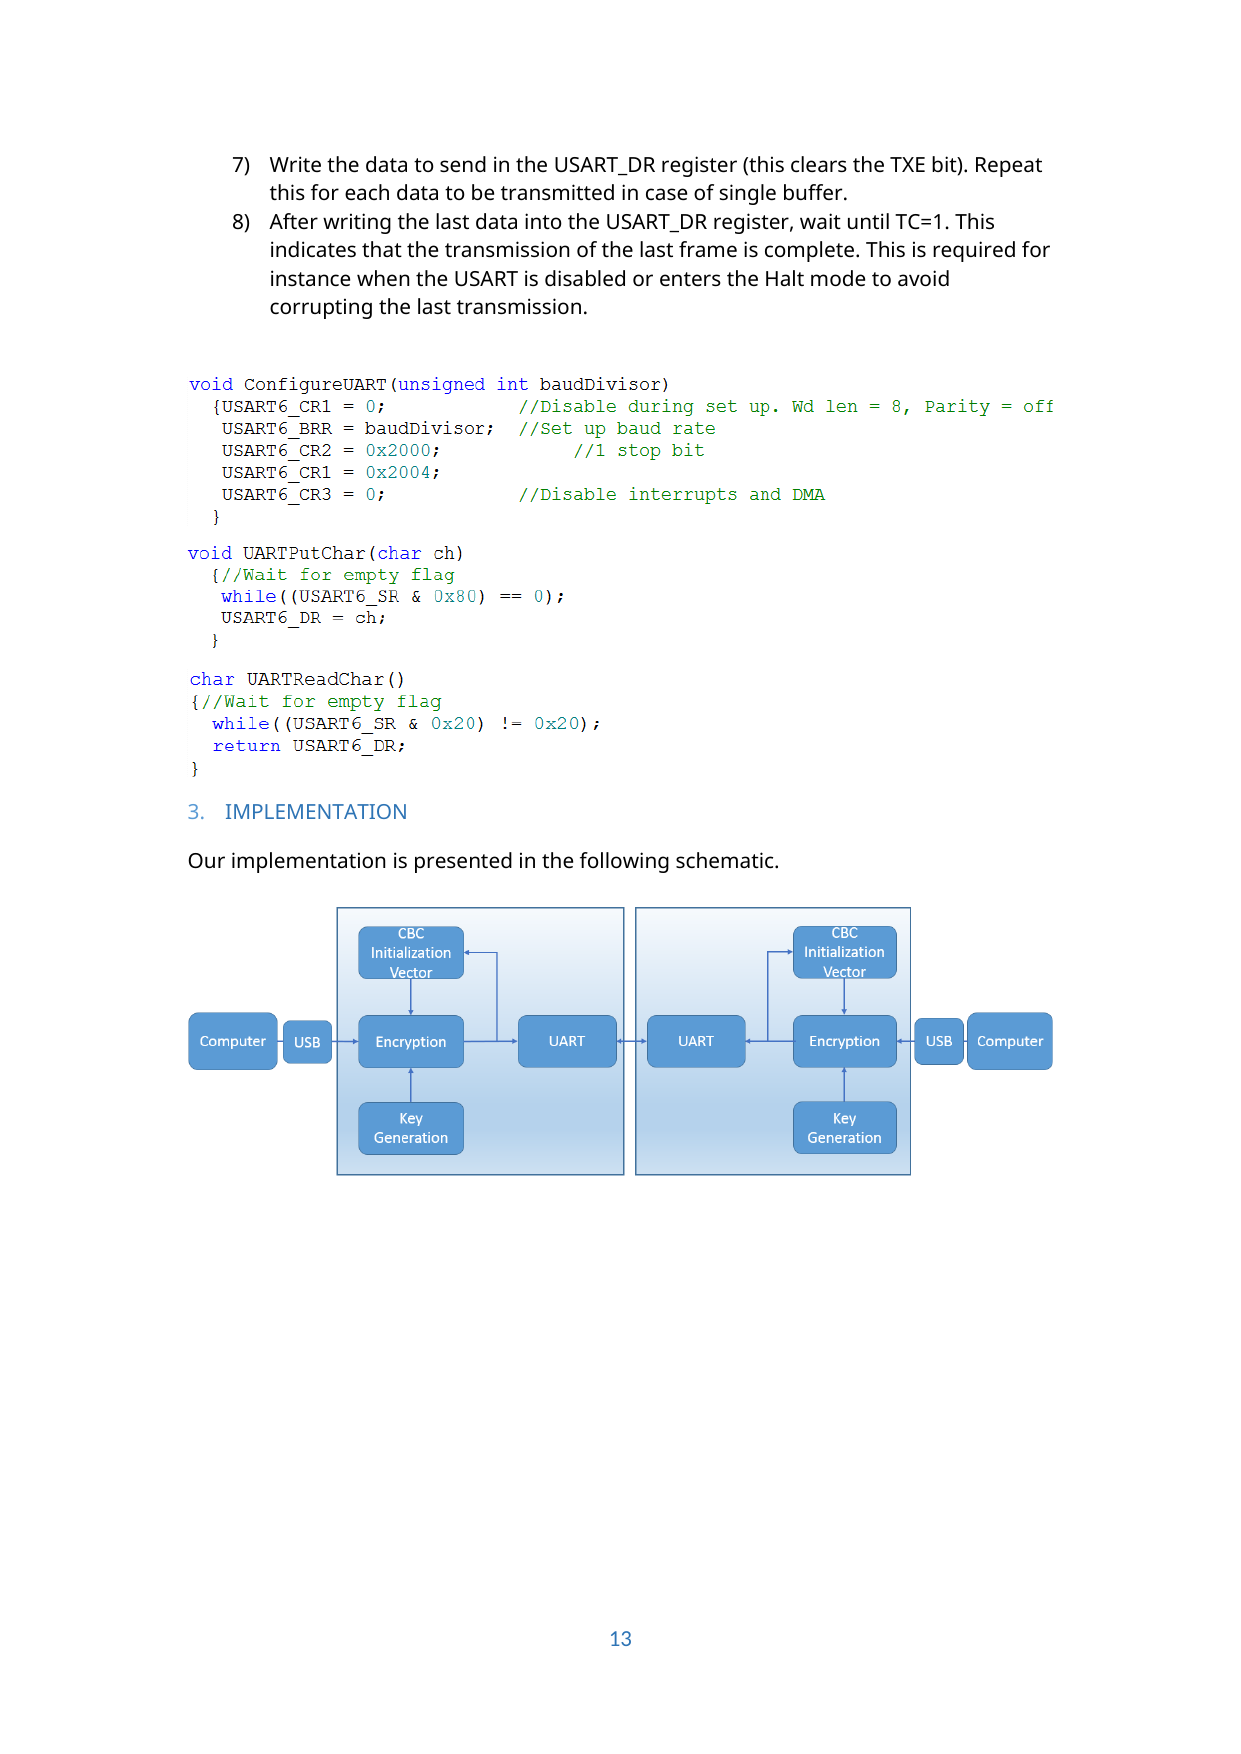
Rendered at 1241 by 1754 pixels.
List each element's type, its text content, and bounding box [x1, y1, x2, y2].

picture [187, 895, 1053, 1195]
list IMPLEMENTATION [187, 797, 1053, 826]
picture [187, 546, 566, 649]
list After writing the last data into the USART_DR register, wait until TC=1. This indicates that the transmission of the last frame is complete. This is required for instance when the USART is disabled or enters the Halt mode to avoid corrupting the last transmission. [232, 207, 1053, 321]
text Our implementation is presented in the following schematic. [187, 846, 1053, 875]
picture [187, 669, 601, 777]
list Write the data to send in the USART_DR register (this clears the TXE bit). Repeat this for each data to be transmitted in case of single buffer. [232, 150, 1053, 207]
picture [187, 377, 1053, 526]
